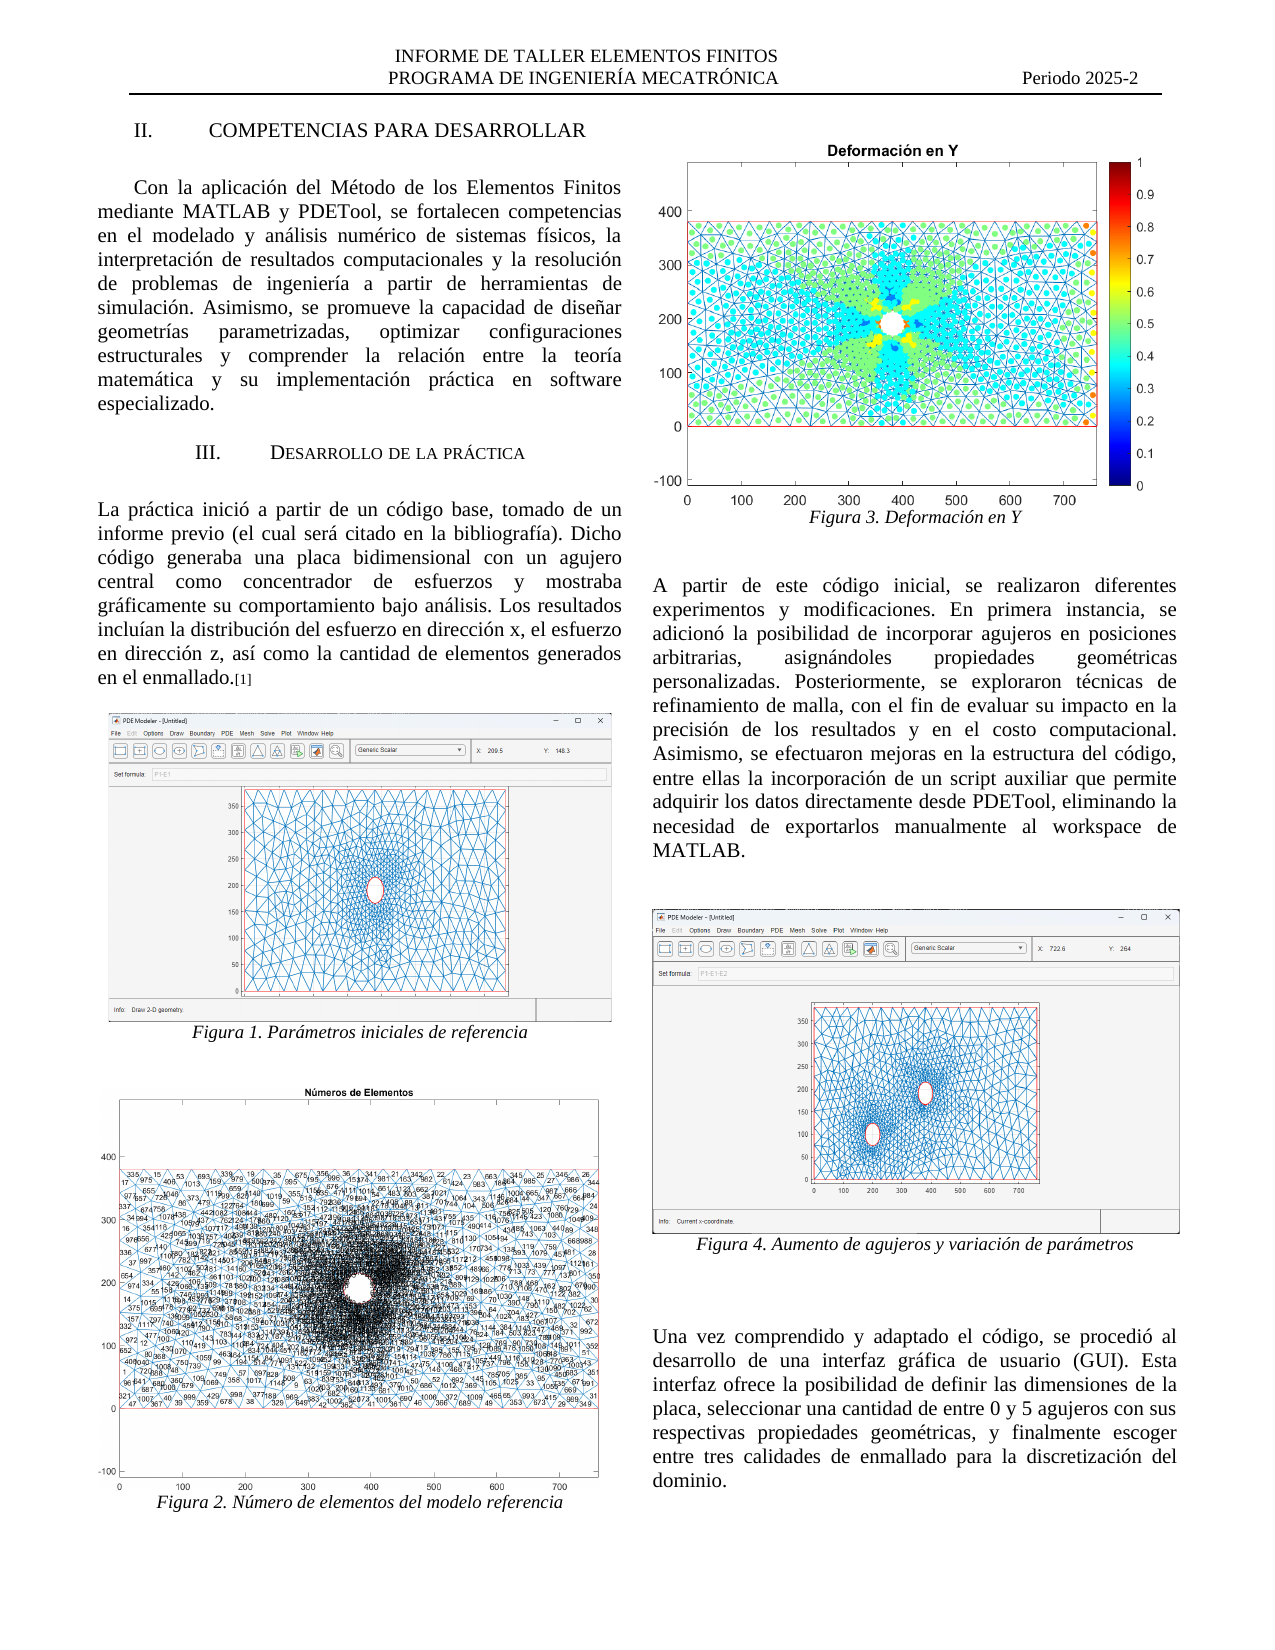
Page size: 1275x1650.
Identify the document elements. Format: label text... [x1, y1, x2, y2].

picture [108, 713, 612, 1022]
picture [97, 1087, 600, 1491]
text Figura 1. Parámetros iniciales de referencia [97, 1021, 622, 1043]
text Figura 2. Número de elementos del modelo referencia [97, 1491, 622, 1512]
text A partir de este código inicial, se realizaron diferentes experimentos y modificaciones. En primera instancia, se adicionó la posibilidad de incorporar agujeros en posiciones arbitrarias, asignándoles propiedades geométricas personalizadas. Posteriormente, se exploraron técnicas de refinamiento de malla, con el fin de evaluar su impacto en la precisión de los resultados y en el costo computacional. Asimismo, se efectuaron mejoras en la estructura del código, entre ellas la incorporación de un script auxiliar que permite adquirir los datos directamente desde PDETool, eliminando la necesidad de exportarlos manualmente al workspace de MATLAB. [652, 573, 1177, 862]
picture [652, 909, 1180, 1234]
picture [652, 142, 1155, 507]
subtitle COMPETENCIAS PARA DESARROLLAR [97, 118, 622, 142]
text Figura 4. Aumento de agujeros y variación de parámetros [652, 1234, 1177, 1255]
text Figura 3. Deformación en Y [652, 506, 1177, 528]
text La práctica inició a partir de un código base, tomado de un informe previo (el cual será citado en la bibliografía). Dicho código generaba una placa bidimensional con un agujero central como concentrador de esfuerzos y mostraba gráficamente su comportamiento bajo análisis. Los resultados incluían la distribución del esfuerzo en dirección x, el esfuerzo en dirección z, así como la cantidad de elementos generados en el enmallado.[1] [97, 497, 622, 689]
text Una vez comprendido y adaptado el código, se procedió al desarrollo de una interfaz gráfica de usuario (GUI). Esta interfaz ofrece la posibilidad de definir las dimensiones de la placa, seleccionar una cantidad de entre 0 y 5 agujeros con sus respectivas propiedades geométricas, y finalmente escoger entre tres calidades de enmallado para la discretización del dominio. [652, 1324, 1177, 1492]
text Con la aplicación del Método de los Elementos Finitos mediante MATLAB y PDETool, se fortalecen competencias en el modelado y análisis numérico de sistemas físicos, la interpretación de resultados computacionales y la resolución de problemas de ingeniería a partir de herramientas de simulación. Asimismo, se promueve la capacidad de diseñar geometrías parametrizadas, optimizar configuraciones estructurales y comprender la relación entre la teoría matemática y su implementación práctica en software especializado. [97, 174, 622, 415]
subtitle Desarrollo de la práctica [97, 440, 622, 464]
